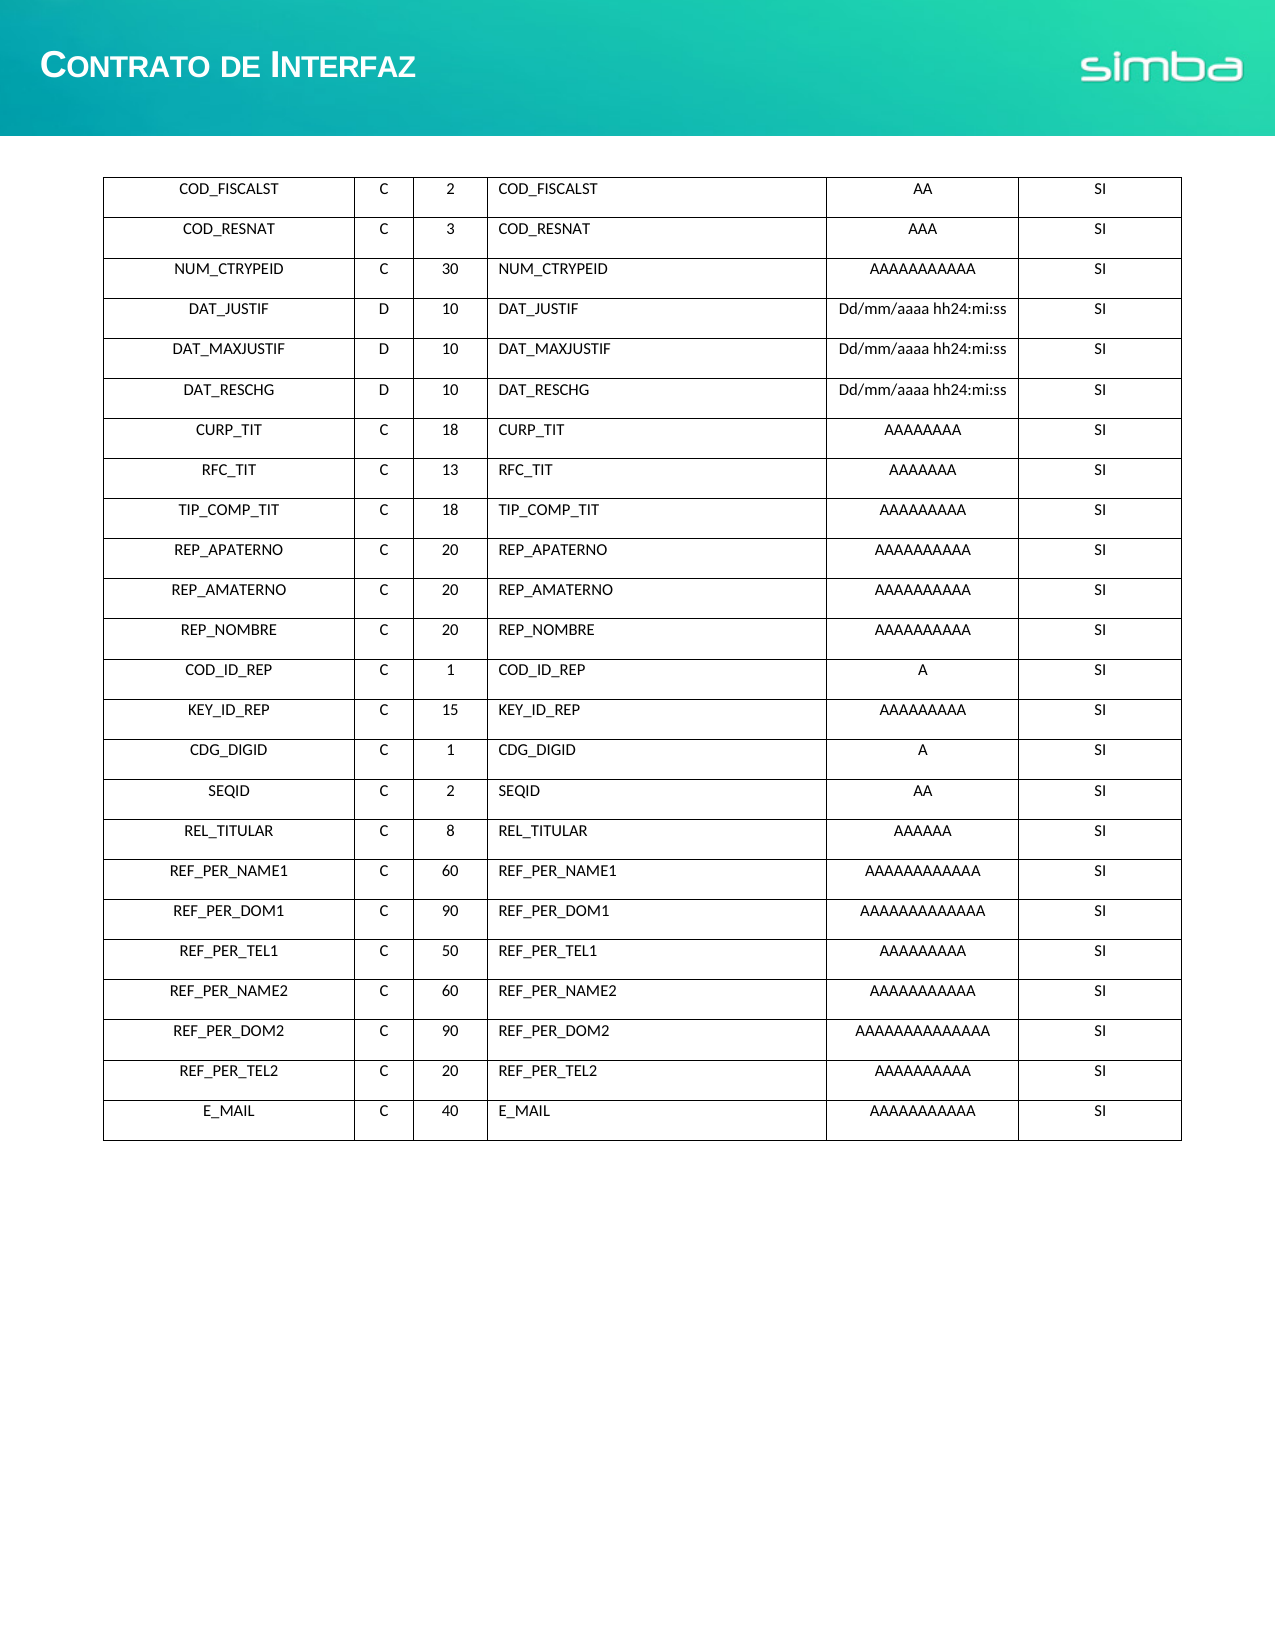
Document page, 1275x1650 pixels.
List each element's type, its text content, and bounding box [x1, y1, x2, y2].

table_cell CDG_DIGID [488, 740, 826, 779]
table_cell C [355, 980, 413, 1019]
table_cell 3 [414, 218, 487, 257]
table_cell C [355, 259, 413, 297]
table_cell 18 [414, 419, 487, 458]
table_cell 90 [414, 900, 487, 939]
table_cell SI [1019, 820, 1181, 859]
table_cell AAAAAAAAAAA [827, 1101, 1018, 1140]
table_cell REF_PER_DOM1 [488, 900, 826, 939]
table_cell D [355, 339, 413, 378]
table_cell A [827, 660, 1018, 698]
table_cell RFC_TIT [488, 459, 826, 498]
table_cell SEQID [104, 780, 354, 819]
picture [0, 0, 1275, 136]
table_cell SI [1019, 980, 1181, 1019]
table_cell SI [1019, 218, 1181, 257]
table_cell D [355, 299, 413, 338]
table_cell E_MAIL [488, 1101, 826, 1140]
table_cell 1 [414, 660, 487, 698]
table_cell SI [1019, 1020, 1181, 1059]
table_cell C [355, 900, 413, 939]
table_cell REP_NOMBRE [104, 619, 354, 658]
table_cell COD_RESNAT [104, 218, 354, 257]
table_cell KEY_ID_REP [488, 700, 826, 739]
table_cell SI [1019, 940, 1181, 979]
table_cell 60 [414, 860, 487, 899]
table_cell AAAAAA [827, 820, 1018, 859]
table_cell SI [1019, 660, 1181, 698]
table_cell REF_PER_DOM2 [104, 1020, 354, 1059]
table_cell SI [1019, 339, 1181, 378]
table_cell REF_PER_TEL1 [104, 940, 354, 979]
table_cell SI [1019, 579, 1181, 618]
table_cell AAAAAAA [827, 459, 1018, 498]
table_cell C [355, 619, 413, 658]
table_cell COD_ID_REP [488, 660, 826, 698]
table_cell CURP_TIT [488, 419, 826, 458]
table_cell E_MAIL [104, 1101, 354, 1140]
table_cell 60 [414, 980, 487, 1019]
table_cell C [355, 660, 413, 698]
table_cell AA [827, 780, 1018, 819]
table_cell REF_PER_NAME2 [488, 980, 826, 1019]
table_cell COD_FISCALST [104, 178, 354, 217]
table_cell SI [1019, 539, 1181, 578]
table_cell REF_PER_TEL1 [488, 940, 826, 979]
table_cell SI [1019, 178, 1181, 217]
table_cell AAAAAAAAAA [827, 579, 1018, 618]
table_cell DAT_JUSTIF [488, 299, 826, 338]
table_cell 2 [414, 178, 487, 217]
table_cell Dd/mm/aaaa hh24:mi:ss [827, 379, 1018, 418]
table_cell REF_PER_NAME2 [104, 980, 354, 1019]
table_cell TIP_COMP_TIT [104, 499, 354, 538]
table_cell C [355, 860, 413, 899]
table_cell C [355, 780, 413, 819]
table_cell C [355, 740, 413, 779]
table_cell C [355, 1061, 413, 1099]
table_cell SI [1019, 900, 1181, 939]
table_cell SI [1019, 299, 1181, 338]
table_cell KEY_ID_REP [104, 700, 354, 739]
table_cell SI [1019, 860, 1181, 899]
table_cell SI [1019, 1061, 1181, 1099]
table_cell C [355, 820, 413, 859]
table_cell SI [1019, 419, 1181, 458]
table_cell C [355, 1101, 413, 1140]
table_cell REP_AMATERNO [488, 579, 826, 618]
table_cell AAAAAAAAA [827, 940, 1018, 979]
table_cell RFC_TIT [104, 459, 354, 498]
table_cell 10 [414, 379, 487, 418]
table_cell C [355, 178, 413, 217]
table_cell AAAAAAAAAAAAAA [827, 1020, 1018, 1059]
table_cell DAT_MAXJUSTIF [104, 339, 354, 378]
table_cell DAT_JUSTIF [104, 299, 354, 338]
table_cell SI [1019, 1101, 1181, 1140]
table_cell 10 [414, 339, 487, 378]
table_cell C [355, 1020, 413, 1059]
table_cell SI [1019, 740, 1181, 779]
table_cell REP_NOMBRE [488, 619, 826, 658]
table_cell REF_PER_NAME1 [488, 860, 826, 899]
table_cell C [355, 218, 413, 257]
table_cell AAAAAAAAAA [827, 539, 1018, 578]
table_cell SI [1019, 379, 1181, 418]
table_cell TIP_COMP_TIT [488, 499, 826, 538]
table_cell SI [1019, 259, 1181, 297]
table_cell 1 [414, 740, 487, 779]
table_cell C [355, 499, 413, 538]
table_cell 30 [414, 259, 487, 297]
table_cell CURP_TIT [104, 419, 354, 458]
table_cell COD_ID_REP [104, 660, 354, 698]
table_cell SI [1019, 459, 1181, 498]
table_cell NUM_CTRYPEID [104, 259, 354, 297]
table_cell AAAAAAAAAA [827, 1061, 1018, 1099]
table_cell SI [1019, 499, 1181, 538]
table_cell 20 [414, 619, 487, 658]
table_cell D [355, 379, 413, 418]
table_cell 8 [414, 820, 487, 859]
table_cell DAT_RESCHG [488, 379, 826, 418]
table_cell 20 [414, 1061, 487, 1099]
table_cell SI [1019, 780, 1181, 819]
table_cell Dd/mm/aaaa hh24:mi:ss [827, 299, 1018, 338]
table_cell DAT_RESCHG [104, 379, 354, 418]
table_cell SI [1019, 619, 1181, 658]
table_cell AAAAAAAAA [827, 499, 1018, 538]
table_cell SI [1019, 700, 1181, 739]
table_cell 40 [414, 1101, 487, 1140]
table_cell 90 [414, 1020, 487, 1059]
table_cell C [355, 700, 413, 739]
table_cell AAAAAAAAAAAA [827, 860, 1018, 899]
table_cell REF_PER_TEL2 [104, 1061, 354, 1099]
table_cell COD_FISCALST [488, 178, 826, 217]
table_cell REP_APATERNO [488, 539, 826, 578]
table_cell AAA [827, 218, 1018, 257]
table_cell 2 [414, 780, 487, 819]
table_cell REL_TITULAR [488, 820, 826, 859]
table_cell AAAAAAAAAAAAA [827, 900, 1018, 939]
table_cell 20 [414, 579, 487, 618]
table_cell REF_PER_NAME1 [104, 860, 354, 899]
table_cell AAAAAAAAAAA [827, 259, 1018, 297]
table_cell REL_TITULAR [104, 820, 354, 859]
table_cell CDG_DIGID [104, 740, 354, 779]
table_cell C [355, 419, 413, 458]
table_cell 50 [414, 940, 487, 979]
table_cell A [827, 740, 1018, 779]
table_cell REP_APATERNO [104, 539, 354, 578]
table_cell C [355, 539, 413, 578]
table_cell Dd/mm/aaaa hh24:mi:ss [827, 339, 1018, 378]
table_cell AA [827, 178, 1018, 217]
table_cell 13 [414, 459, 487, 498]
table_cell 18 [414, 499, 487, 538]
table_cell C [355, 940, 413, 979]
table_cell AAAAAAAAAAA [827, 980, 1018, 1019]
table_cell 20 [414, 539, 487, 578]
table_cell 15 [414, 700, 487, 739]
table_cell AAAAAAAAA [827, 700, 1018, 739]
table_cell 10 [414, 299, 487, 338]
table_cell C [355, 459, 413, 498]
table_cell AAAAAAAA [827, 419, 1018, 458]
table_cell COD_RESNAT [488, 218, 826, 257]
table_cell REF_PER_TEL2 [488, 1061, 826, 1099]
table_cell REF_PER_DOM2 [488, 1020, 826, 1059]
table_cell REF_PER_DOM1 [104, 900, 354, 939]
table_cell C [355, 579, 413, 618]
table_cell AAAAAAAAAA [827, 619, 1018, 658]
table_cell NUM_CTRYPEID [488, 259, 826, 297]
table_cell SEQID [488, 780, 826, 819]
table_cell REP_AMATERNO [104, 579, 354, 618]
table_cell DAT_MAXJUSTIF [488, 339, 826, 378]
